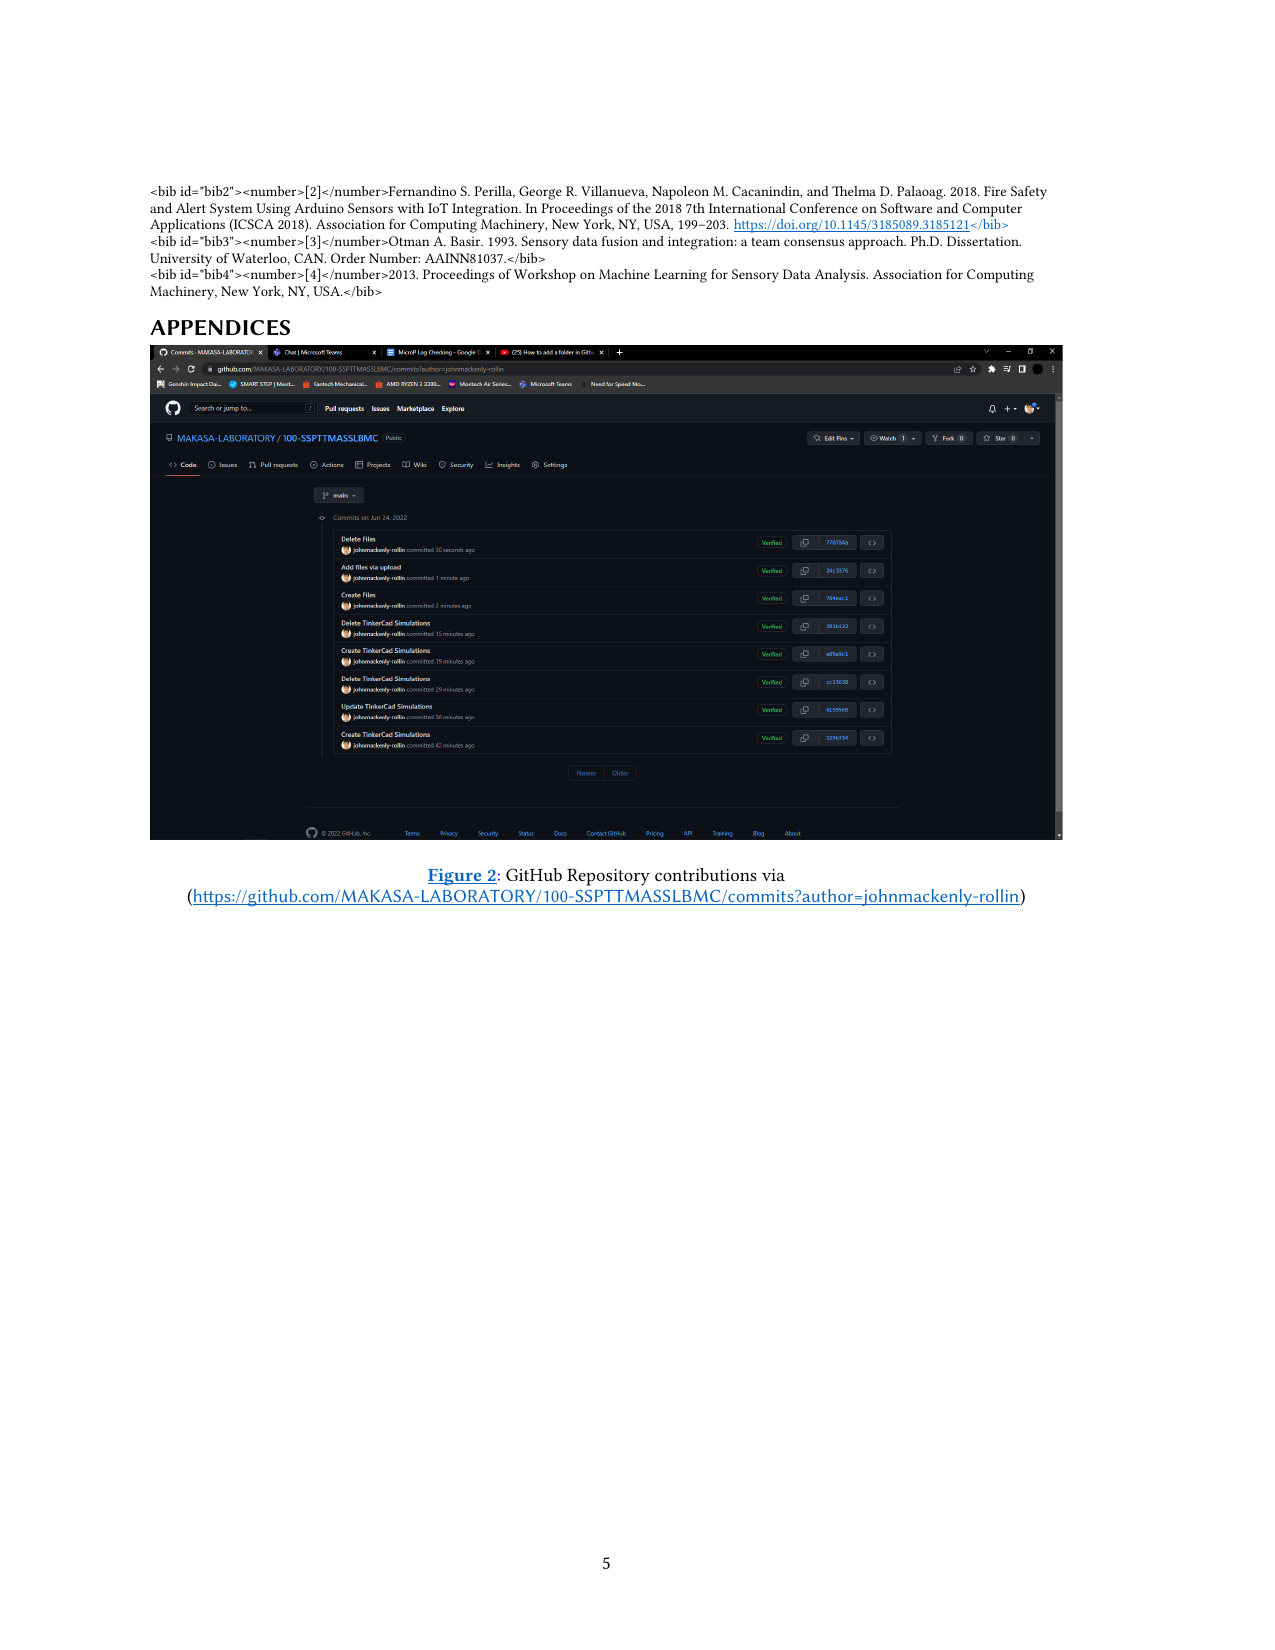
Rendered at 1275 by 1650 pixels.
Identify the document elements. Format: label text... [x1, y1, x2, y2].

text <bib id="bib3"><number>[3]</number>Otman A. Basir. 1993. Sensory data fusion and integration: a team consensus approach. Ph.D. Dissertation. University of Waterloo, CAN. Order Number: AAINN81037.</bib> [150, 233, 1062, 267]
text <bib id="bib2"><number>[2]</number>Fernandino S. Perilla, George R. Villanueva, Napoleon M. Cacanindin, and Thelma D. Palaoag. 2018. Fire Safety and Alert System Using Arduino Sensors with IoT Integration. In Proceedings of the 2018 7th International Conference on Software and Computer Applications (ICSCA 2018). Association for Computing Machinery, New York, NY, USA, 199–203. https://doi.org/10.1145/3185089.3185121</bib> [150, 183, 1062, 233]
text APPENDICES [150, 314, 1062, 341]
text <bib id="bib4"><number>[4]</number>2013. Proceedings of Workshop on Machine Learning for Sensory Data Analysis. Association for Computing Machinery, New York, NY, USA.</bib> [150, 267, 1062, 300]
text Figure 2: GitHub Repository contributions via (https://github.com/MAKASA-LABORATORY/100-SSPTTMASSLBMC/commits?author=johnmackenly-rollin) [150, 865, 1062, 907]
picture [150, 345, 1063, 840]
